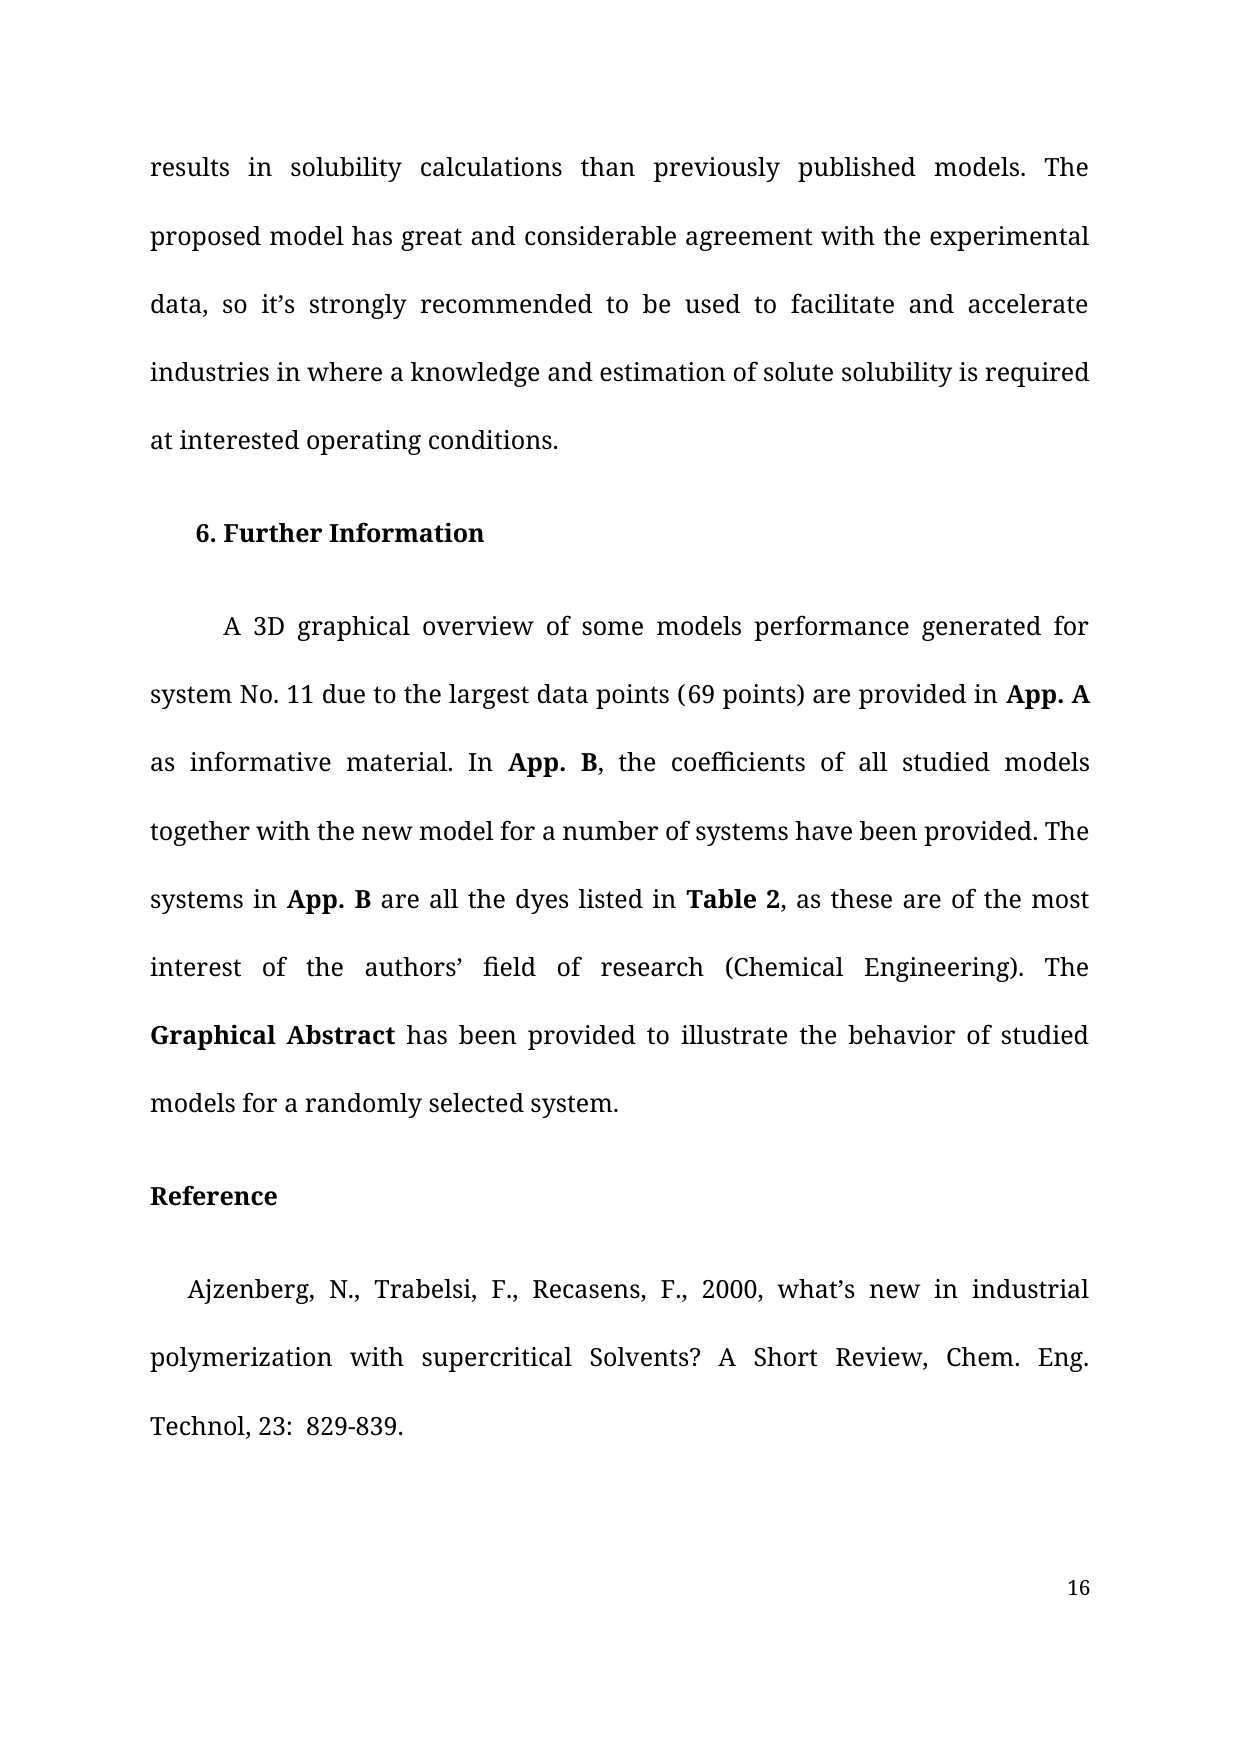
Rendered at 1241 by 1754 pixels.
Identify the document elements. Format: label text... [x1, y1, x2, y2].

text Reference [150, 1179, 1090, 1213]
text A 3D graphical overview of some models performance generated for system No. 11 due to the largest data points (69 points) are provided in App. A as informative material. In App. B, the coefficients of all studied models together with the new model for a number of systems have been provided. The systems in App. B are all the dyes listed in Table 2, as these are of the most interest of the authors’ field of research (Chemical Engineering). The Graphical Abstract has been provided to illustrate the behavior of studied models for a randomly selected system. [150, 609, 1090, 1120]
text Ajzenberg, N., Trabelsi, F., Recasens, F., 2000, what’s new in industrial polymerization with supercritical Solvents? A Short Review, Chem. Eng. Technol, 23: 829-839. [150, 1272, 1090, 1442]
text 6. Further Information [150, 516, 1090, 550]
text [150, 150, 1090, 457]
